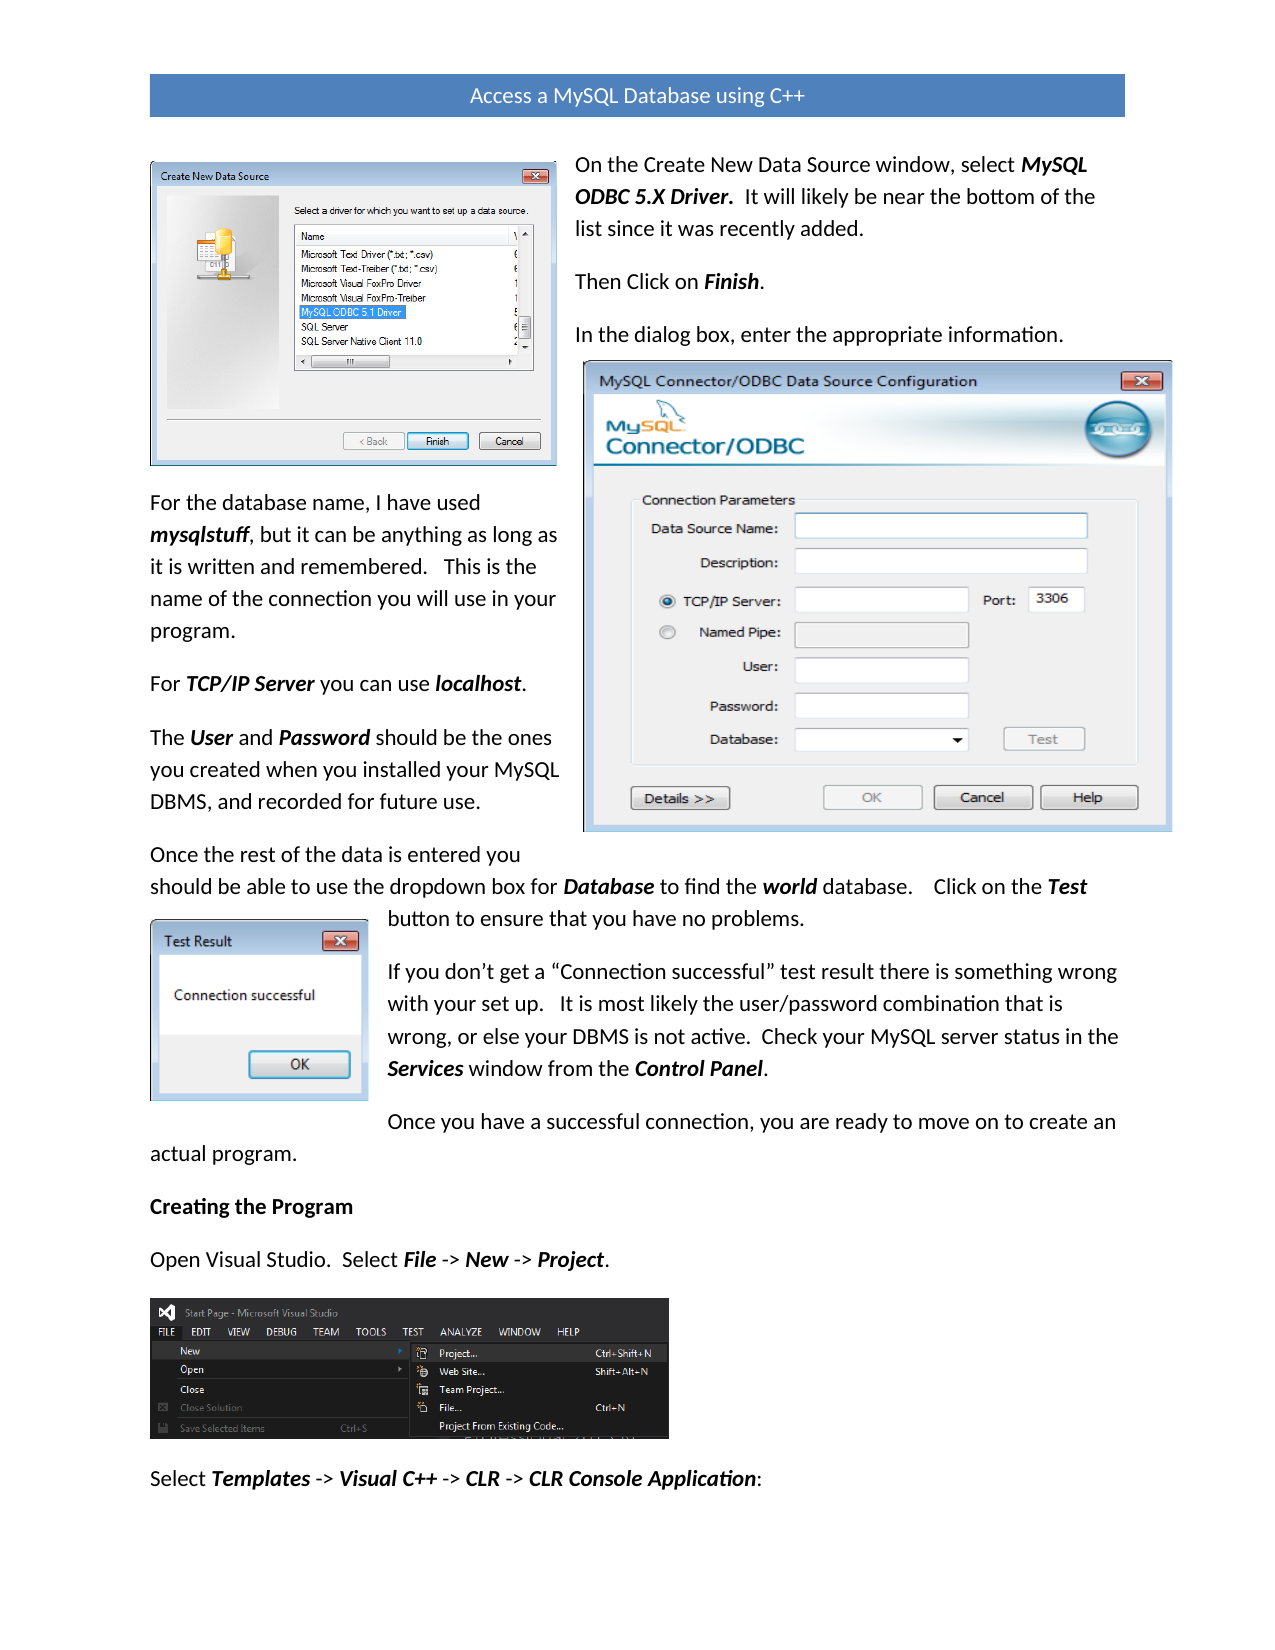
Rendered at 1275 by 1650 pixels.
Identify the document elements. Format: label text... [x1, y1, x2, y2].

text For TCP/IP Server you can use localhost. [150, 669, 583, 698]
text Then Click on Finish. [557, 267, 1125, 295]
text Open Visual Studio. Select File -> New -> Project. [150, 1245, 1125, 1273]
text In the dialog box, enter the appropriate information. [557, 320, 1125, 348]
picture [583, 360, 1173, 832]
text On the Create New Data Source window, select MySQL ODBC 5.X Driver. It will likely be near the bottom of the list since it was recently added. [150, 150, 1125, 242]
text If you don’t get a “Connection successful” test result there is something wrong with your set up. It is most likely the user/password combination that is wrong, or else your DBMS is not active. Check your MySQL server status in the Services window from the Control Panel. [369, 957, 1125, 1082]
picture [150, 919, 369, 1101]
text Creating the Program [150, 1192, 1125, 1220]
text The User and Password should be the ones you created when you installed your MySQL DBMS, and recorded for future use. [150, 723, 583, 815]
picture [150, 1298, 669, 1439]
picture [150, 161, 557, 466]
text For the database name, I have used mysqlstuff, but it can be anything as long as it is written and remembered. This is the name of the connection you will use in your program. [150, 373, 583, 644]
text Once the rest of the data is entered you should be able to use the dropdown box for Database to find the world database. Click on the Test button to ensure that you have no problems. [150, 840, 1125, 932]
text Once you have a successful connection, you are ready to move on to create an actual program. [150, 1107, 1125, 1167]
text Select Templates -> Visual C++ -> CLR -> CLR Console Application: [150, 1464, 1125, 1492]
